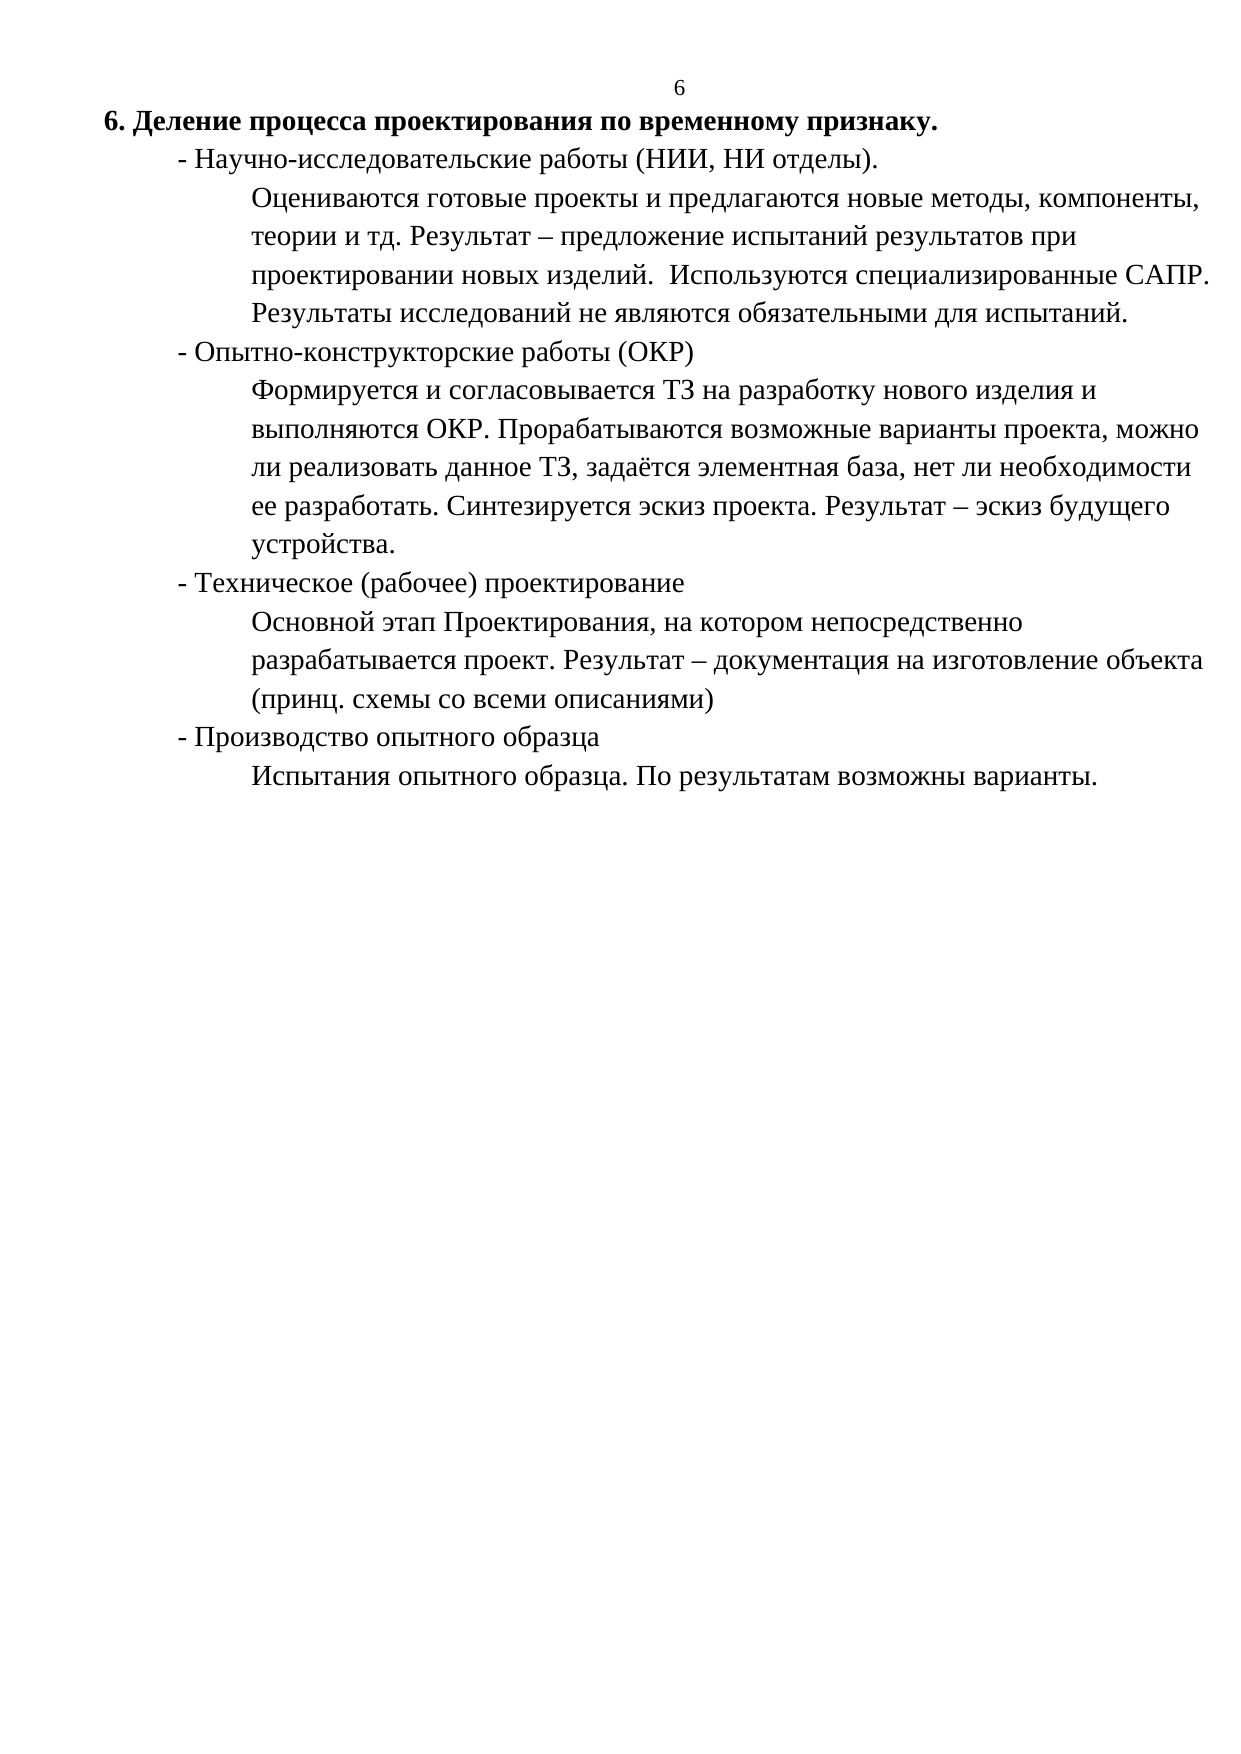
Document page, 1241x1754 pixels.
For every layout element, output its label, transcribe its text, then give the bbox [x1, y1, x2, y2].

text Оцениваются готовые проекты и предлагаются новые методы, компоненты, теории и тд. Результат – предложение испытаний результатов при проектировании новых изделий. Используются специализированные САПР. Результаты исследований не являются обязательными для испытаний. [251, 180, 1211, 329]
text - Техническое (рабочее) проектирование [118, 565, 1211, 599]
text Испытания опытного образца. По результатам возможны варианты. [251, 758, 1211, 791]
text Основной этап Проектирования, на котором непосредственно разрабатывается проект. Результат – документация на изготовление объекта (принц. схемы со всеми описаниями) [251, 604, 1211, 714]
text Формируется и согласовывается ТЗ на разработку нового изделия и выполняются ОКР. Прорабатываются возможные варианты проекта, можно ли реализовать данное ТЗ, задаётся элементная база, нет ли необходимости ее разработать. Синтезируется эскиз проекта. Результат – эскиз будущего устройства. [251, 372, 1211, 560]
text 6. Деление процесса проектирования по временному признаку. [103, 103, 1211, 136]
text - Производство опытного образца [118, 719, 1211, 753]
text - Опытно-конструкторские работы (ОКР) [118, 334, 1211, 367]
text - Научно-исследовательские работы (НИИ, НИ отделы). [118, 141, 1211, 175]
